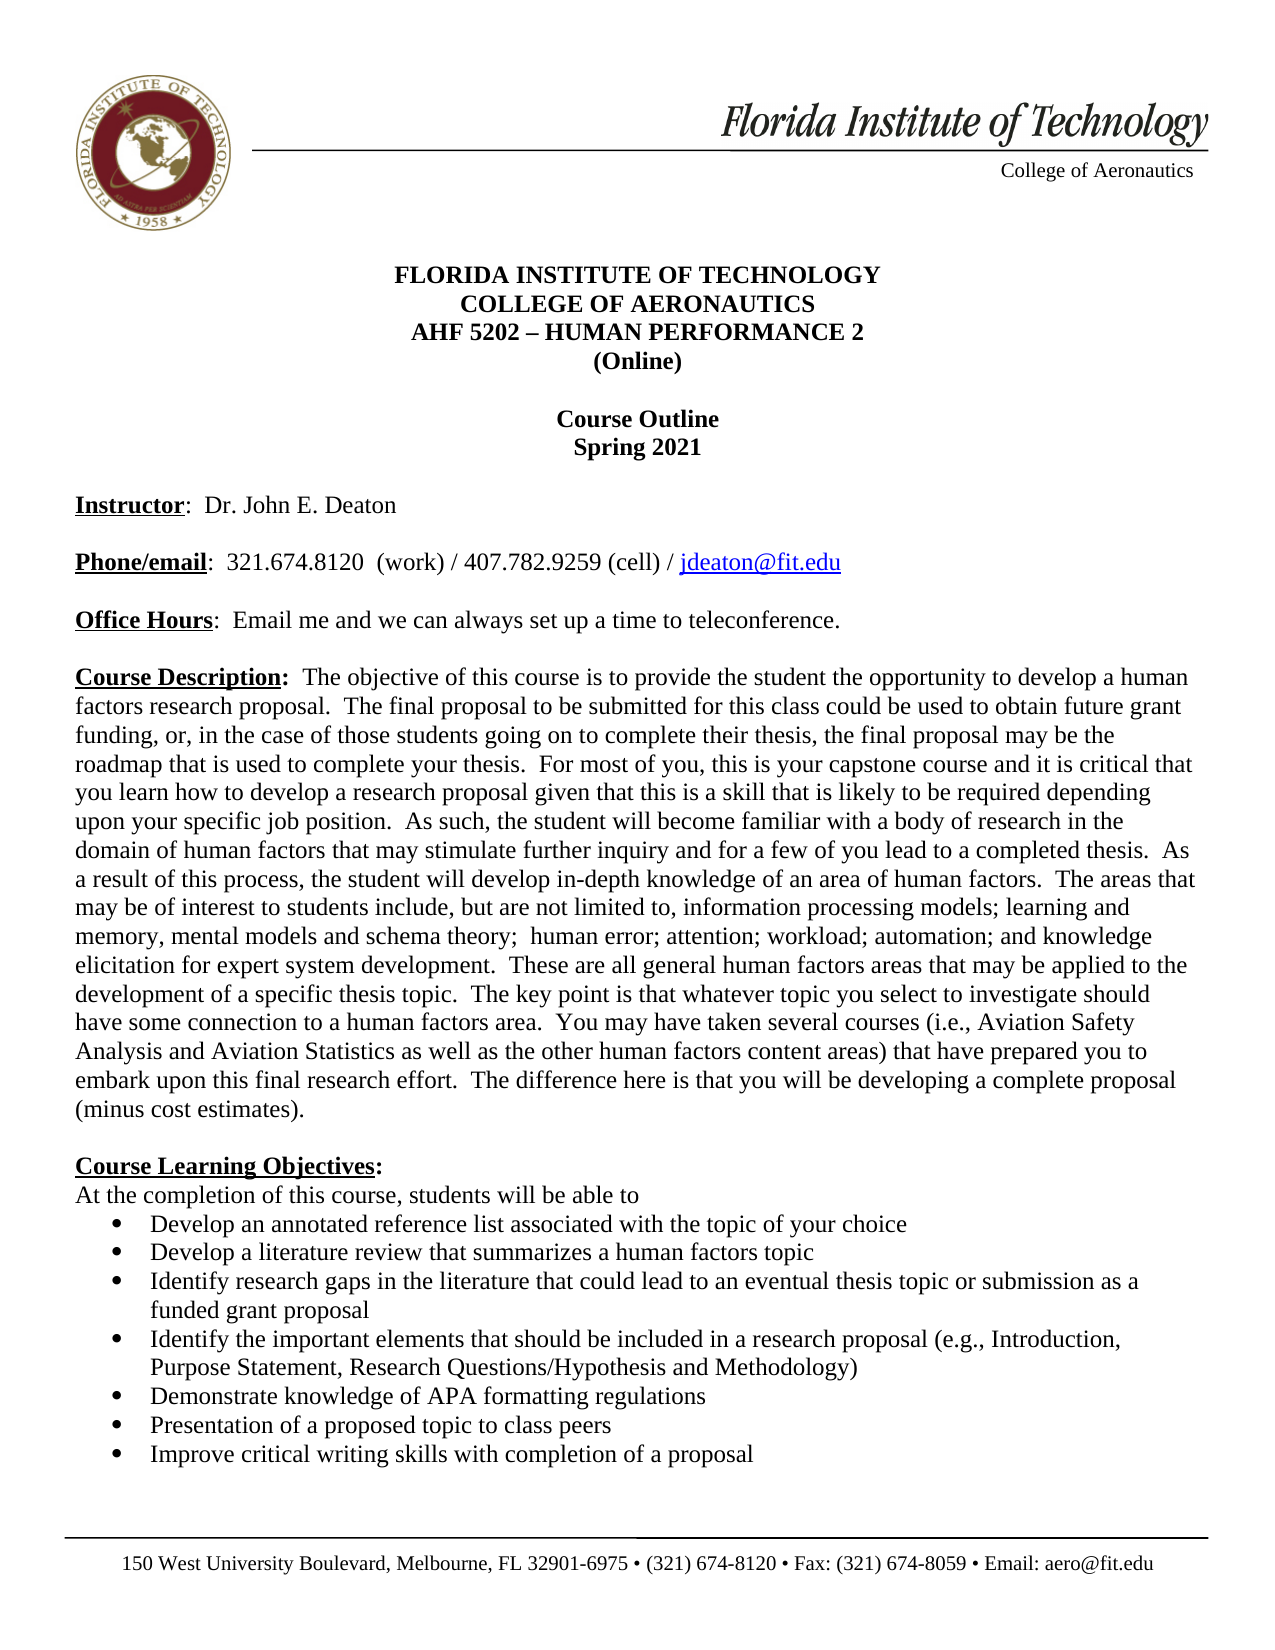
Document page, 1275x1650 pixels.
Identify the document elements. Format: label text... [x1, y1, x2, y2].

picture [75, 75, 232, 232]
list Develop an annotated reference list associated with the topic of your choice [112, 1209, 1200, 1237]
text At the completion of this course, students will be able to [75, 1180, 1200, 1209]
text Spring 2021 [75, 432, 1200, 461]
list Identify the important elements that should be included in a research proposal (e.g., Introduction, Purpose Statement, Research Questions/Hypothesis and Methodology) [112, 1324, 1200, 1381]
text Phone/email: 321.674.8120 (work) / 407.782.9259 (cell) / jdeaton@fit.edu [75, 547, 1200, 576]
list Demonstrate knowledge of APA formatting regulations [112, 1381, 1200, 1410]
picture [721, 102, 1209, 148]
text FLORIDA INSTITUTE OF TECHNOLOGY [75, 260, 1200, 289]
text Course Outline [75, 404, 1200, 432]
list Identify research gaps in the literature that could lead to an eventual thesis topic or submission as a funded grant proposal [112, 1266, 1200, 1324]
text AHF 5202 – HUMAN PERFORMANCE 2 (Online) [75, 317, 1200, 375]
text COLLEGE OF AERONAUTICS [75, 289, 1200, 317]
text Office Hours: Email me and we can always set up a time to teleconference. [75, 605, 1200, 634]
list Develop a literature review that summarizes a human factors topic [112, 1237, 1200, 1266]
text Instructor: Dr. John E. Deaton [75, 490, 1200, 519]
text Course Description: The objective of this course is to provide the student the opportunity to develop a human factors research proposal. The final proposal to be submitted for this class could be used to obtain future grant funding, or, in the case of those students going on to complete their thesis, the final proposal may be the roadmap that is used to complete your thesis. For most of you, this is your capstone course and it is critical that you learn how to develop a research proposal given that this is a skill that is likely to be required depending upon your specific job position. As such, the student will become familiar with a body of research in the domain of human factors that may stimulate further inquiry and for a few of you lead to a completed thesis. As a result of this process, the student will develop in-depth knowledge of an area of human factors. The areas that may be of interest to students include, but are not limited to, information processing models; learning and memory, mental models and schema theory; human error; attention; workload; automation; and knowledge elicitation for expert system development. These are all general human factors areas that may be applied to the development of a specific thesis topic. The key point is that whatever topic you select to investigate should have some connection to a human factors area. You may have taken several courses (i.e., Aviation Safety Analysis and Aviation Statistics as well as the other human factors content areas) that have prepared you to embark upon this final research effort. The difference here is that you will be developing a complete proposal (minus cost estimates). Course Learning Objectives: [75, 662, 1200, 1180]
list Improve critical writing skills with completion of a proposal [112, 1439, 1200, 1467]
list Presentation of a proposed topic to class peers [112, 1410, 1200, 1439]
